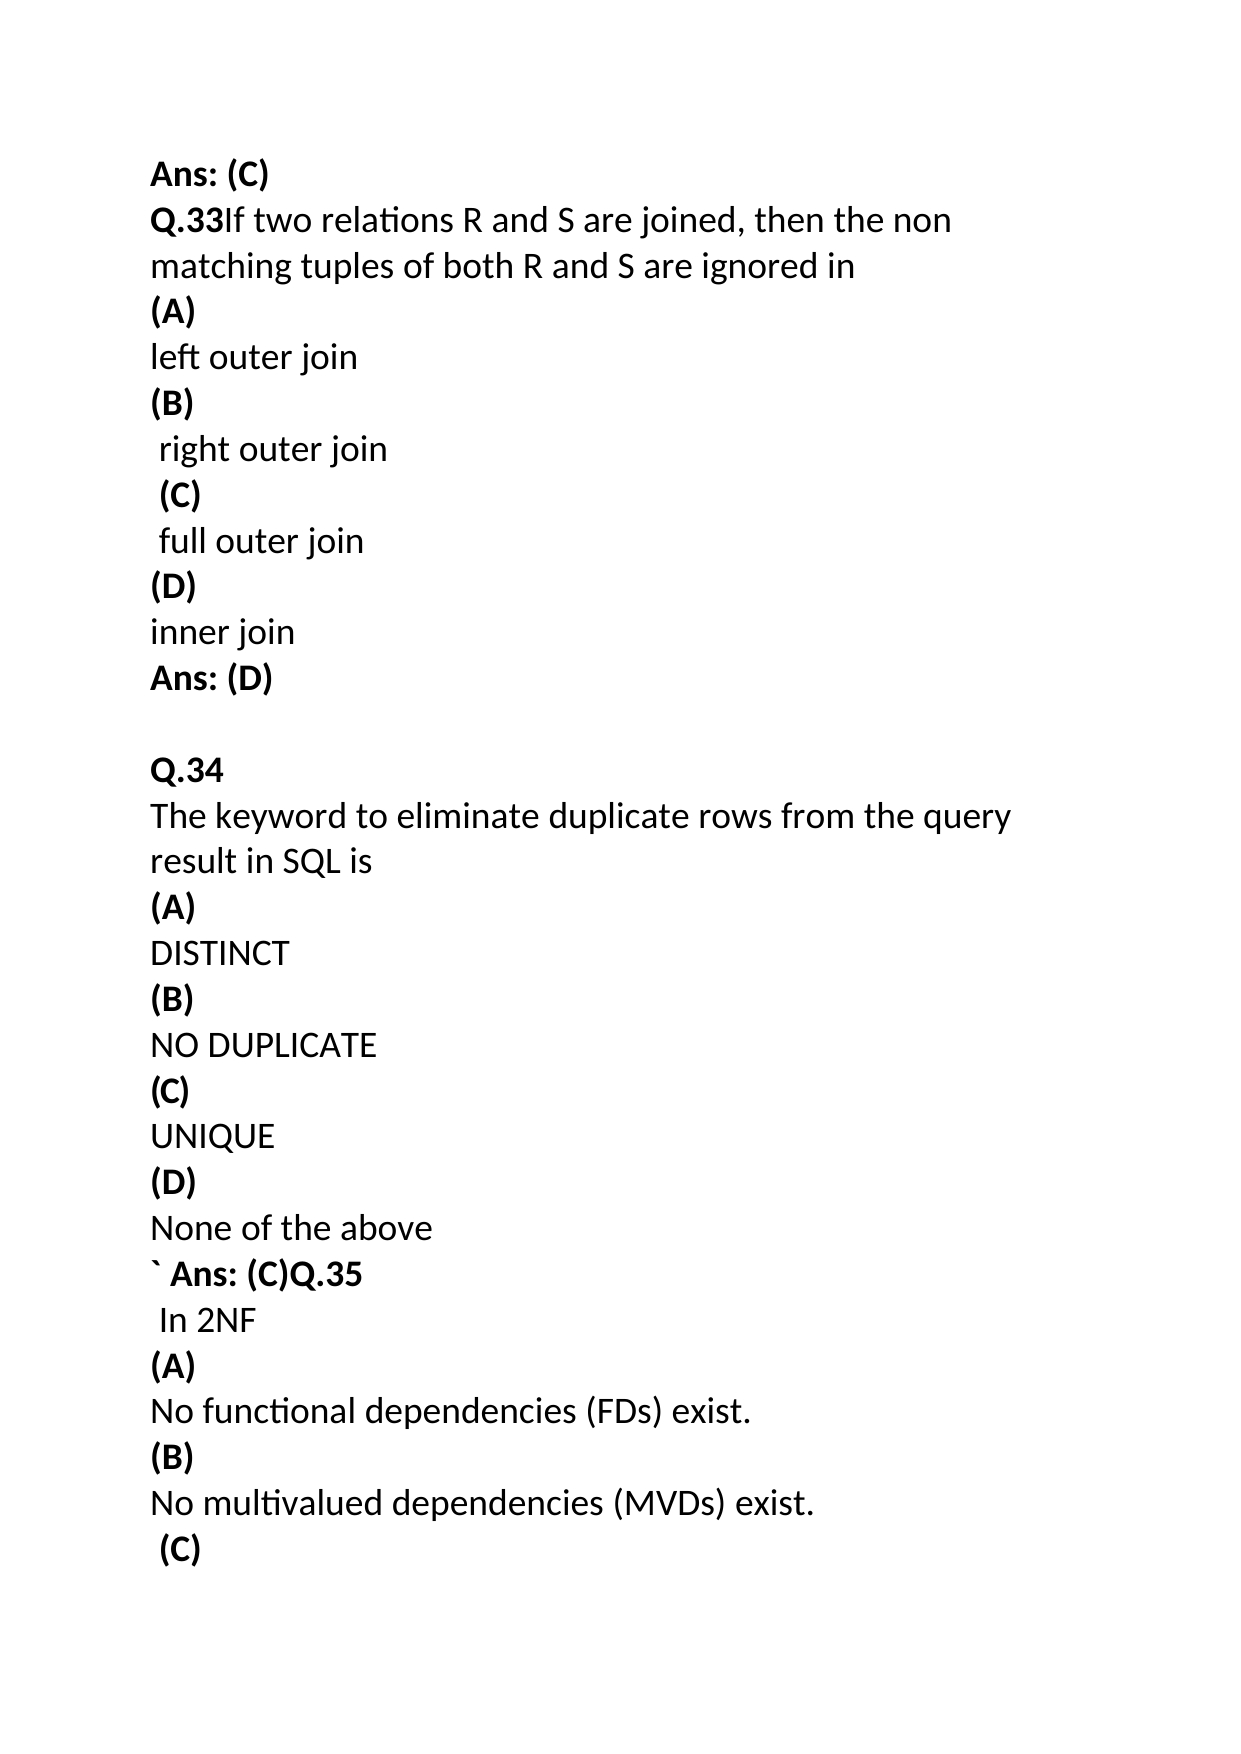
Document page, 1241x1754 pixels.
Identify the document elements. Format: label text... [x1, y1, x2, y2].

text (B) [150, 975, 1090, 1021]
text inner join [150, 608, 1090, 654]
text (B) [150, 379, 1090, 425]
text Ans: (D) [150, 654, 1090, 700]
text (A) [150, 287, 1090, 333]
text (A) [150, 1342, 1090, 1387]
text No multivalued dependencies (MVDs) exist. [150, 1479, 1090, 1525]
text None of the above [150, 1204, 1090, 1250]
text ` Ans: (C)Q.35 [150, 1250, 1090, 1296]
text left outer join [150, 333, 1090, 379]
text (A) [150, 883, 1090, 929]
text NO DUPLICATE [150, 1021, 1090, 1067]
text (C) [150, 1525, 1090, 1571]
text Ans: (C) [150, 150, 1090, 196]
text The keyword to eliminate duplicate rows from the query result in SQL is [150, 792, 1090, 883]
text (D) [150, 1158, 1090, 1204]
text No functional dependencies (FDs) exist. [150, 1387, 1090, 1433]
text In 2NF [150, 1296, 1090, 1342]
text Q.33If two relations R and S are joined, then the non [150, 196, 1090, 242]
text (B) [150, 1433, 1090, 1479]
text full outer join [150, 517, 1090, 562]
text UNIQUE [150, 1112, 1090, 1158]
text matching tuples of both R and S are ignored in [150, 242, 1090, 287]
text Q.34 [150, 746, 1090, 792]
text (C) [150, 471, 1090, 517]
text (D) [150, 562, 1090, 608]
text DISTINCT [150, 929, 1090, 975]
text (C) [150, 1067, 1090, 1112]
text right outer join [150, 425, 1090, 471]
